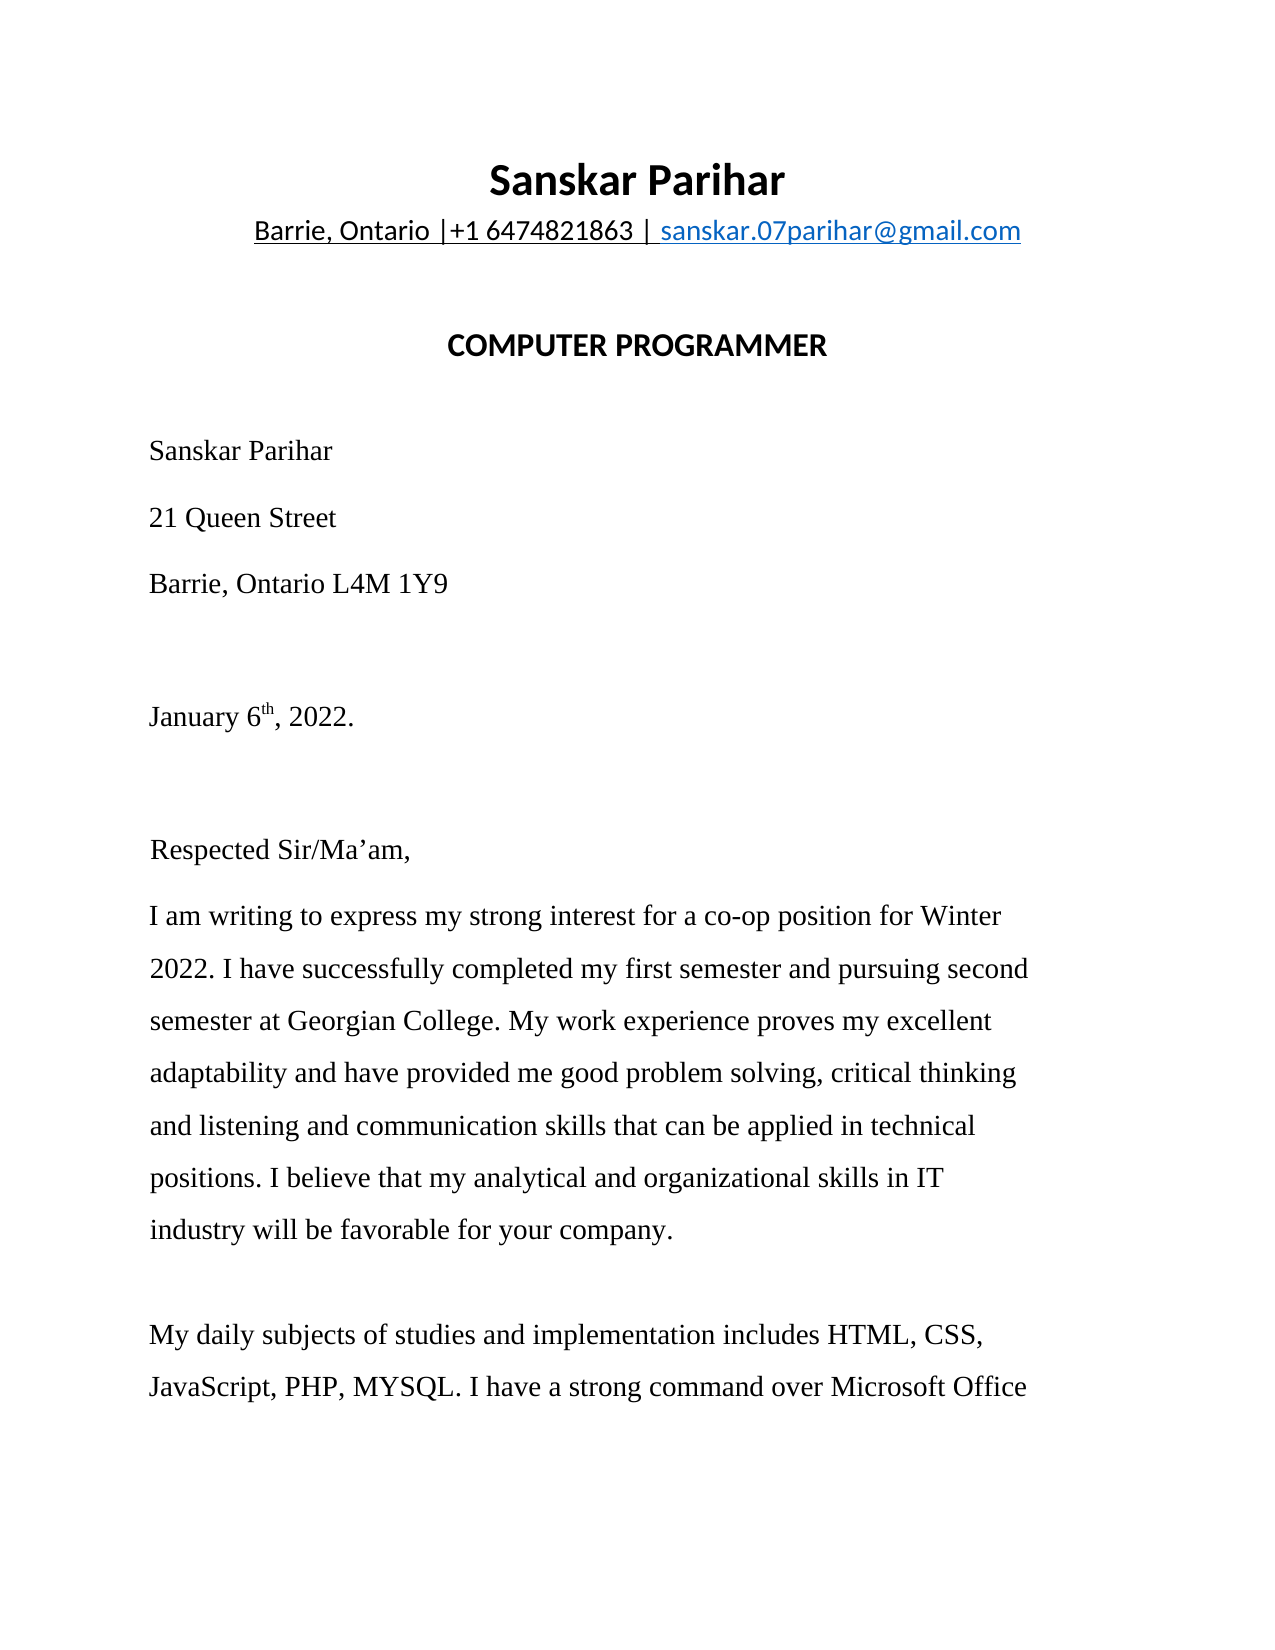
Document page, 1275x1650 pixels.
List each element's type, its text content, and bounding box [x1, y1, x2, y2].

text My daily subjects of studies and implementation includes HTML, CSS, [148, 1317, 1042, 1351]
text January 6th, 2022. [148, 699, 1042, 732]
text Sanskar Parihar [148, 433, 1042, 467]
text JavaScript, PHP, MYSQL. I have a strong command over Microsoft Office [148, 1369, 1125, 1403]
text Barrie, Ontario |+1 6474821863 | sanskar.07parihar@gmail.com [150, 212, 1021, 248]
text 21 Queen Street [148, 500, 1042, 533]
text Barrie, Ontario L4M 1Y9 [148, 566, 1042, 600]
text Respected Sir/Ma’am, [150, 832, 1125, 865]
subtitle COMPUTER PROGRAMMER [150, 324, 1125, 365]
text Sanskar Parihar [150, 151, 1125, 207]
text I am writing to express my strong interest for a co-op position for Winter 2022. I have successfully completed my first semester and pursuing second semester at Georgian College. My work experience proves my excellent adaptability and have provided me good problem solving, critical thinking and listening and communication skills that can be applied in technical positions. I believe that my analytical and organizational skills in IT industry will be favorable for your company. [148, 898, 1042, 1246]
